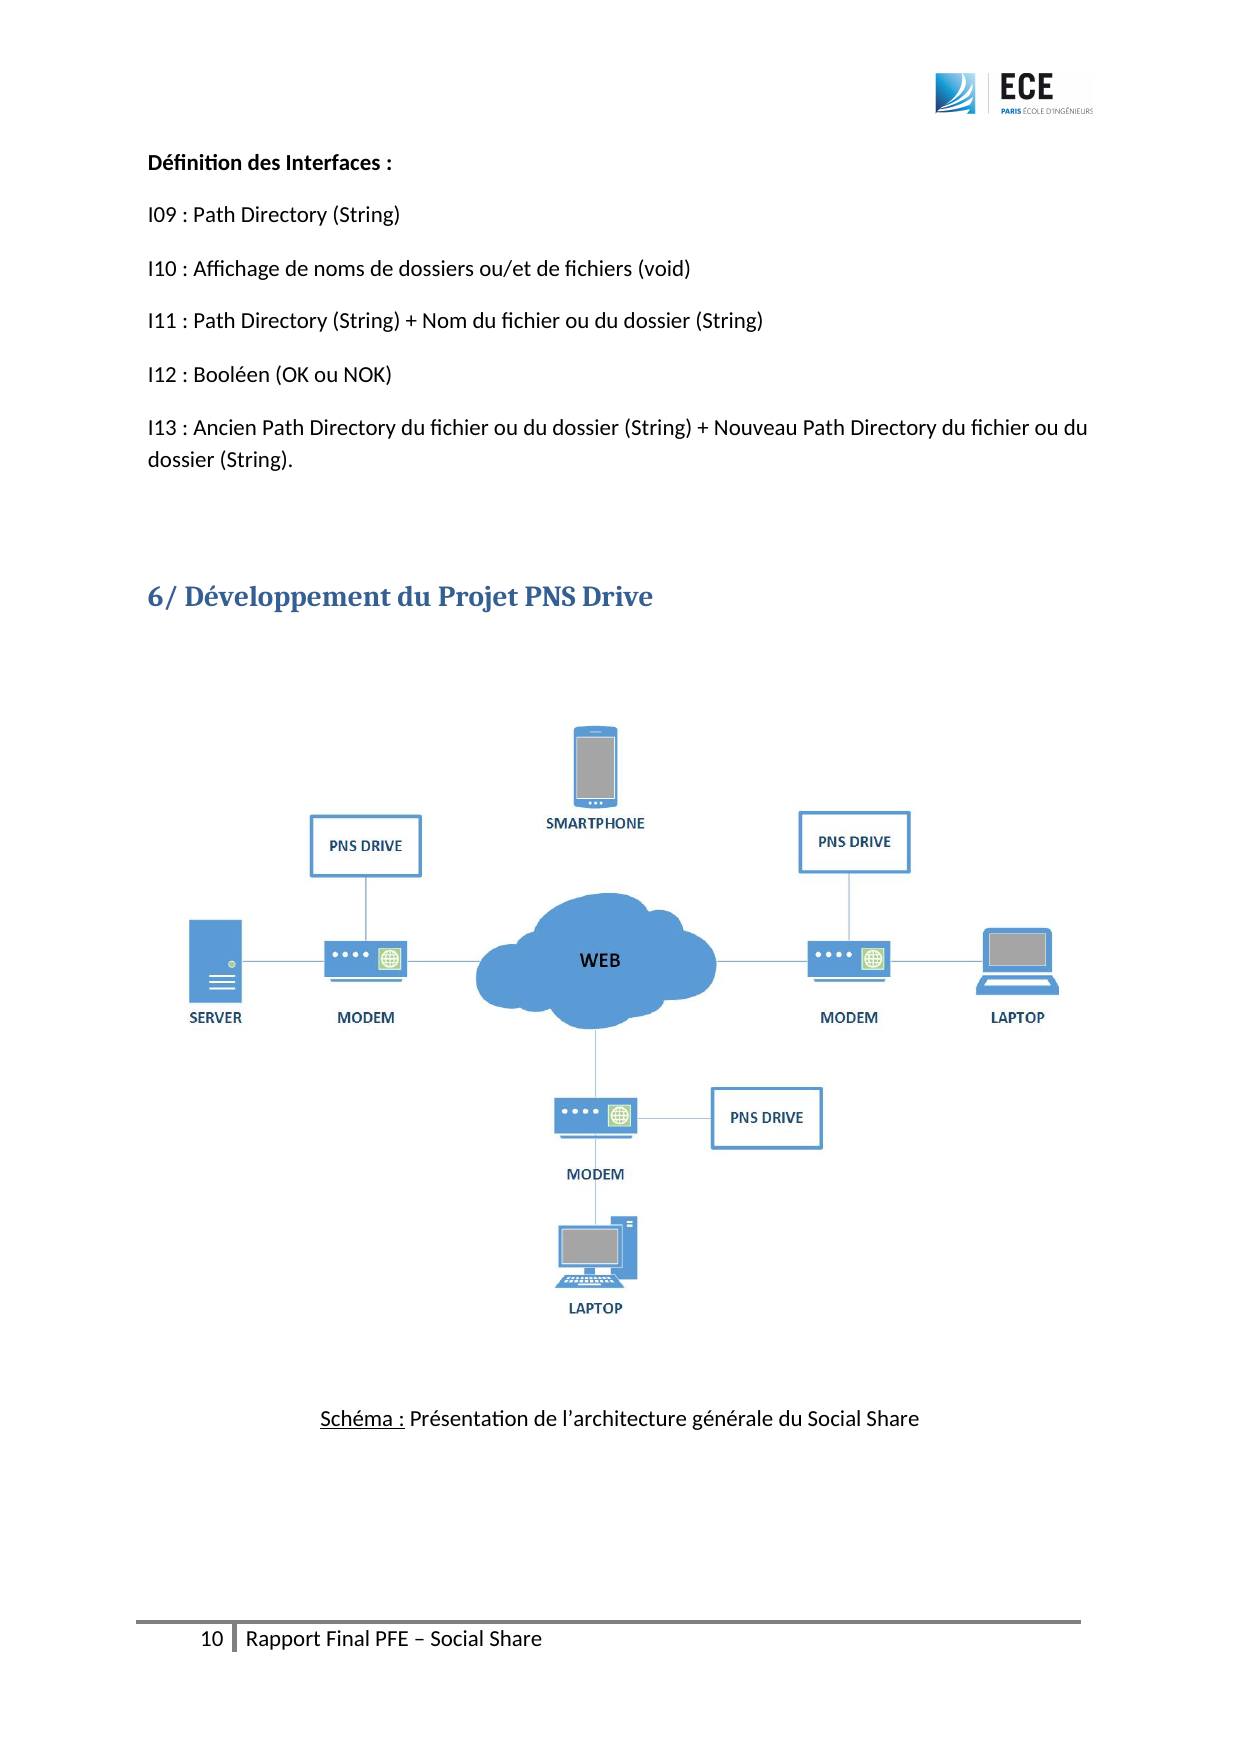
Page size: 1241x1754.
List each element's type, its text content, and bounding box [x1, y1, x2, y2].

text I09 : Path Directory (String) [148, 201, 1093, 229]
text I11 : Path Directory (String) + Nom du fichier ou du dossier (String) [148, 307, 1093, 335]
subtitle 6/ Développement du Projet PNS Drive [148, 580, 1093, 614]
picture [180, 724, 1060, 1326]
picture [935, 73, 1093, 114]
text Définition des Interfaces : [148, 148, 1093, 176]
text Schéma : Présentation de l’architecture générale du Social Share [148, 1404, 1093, 1432]
text I12 : Booléen (OK ou NOK) [148, 360, 1093, 388]
text I10 : Affichage de noms de dossiers ou/et de fichiers (void) [148, 254, 1093, 282]
text I13 : Ancien Path Directory du fichier ou du dossier (String) + Nouveau Path Directory du fichier ou du dossier (String). [148, 413, 1093, 473]
